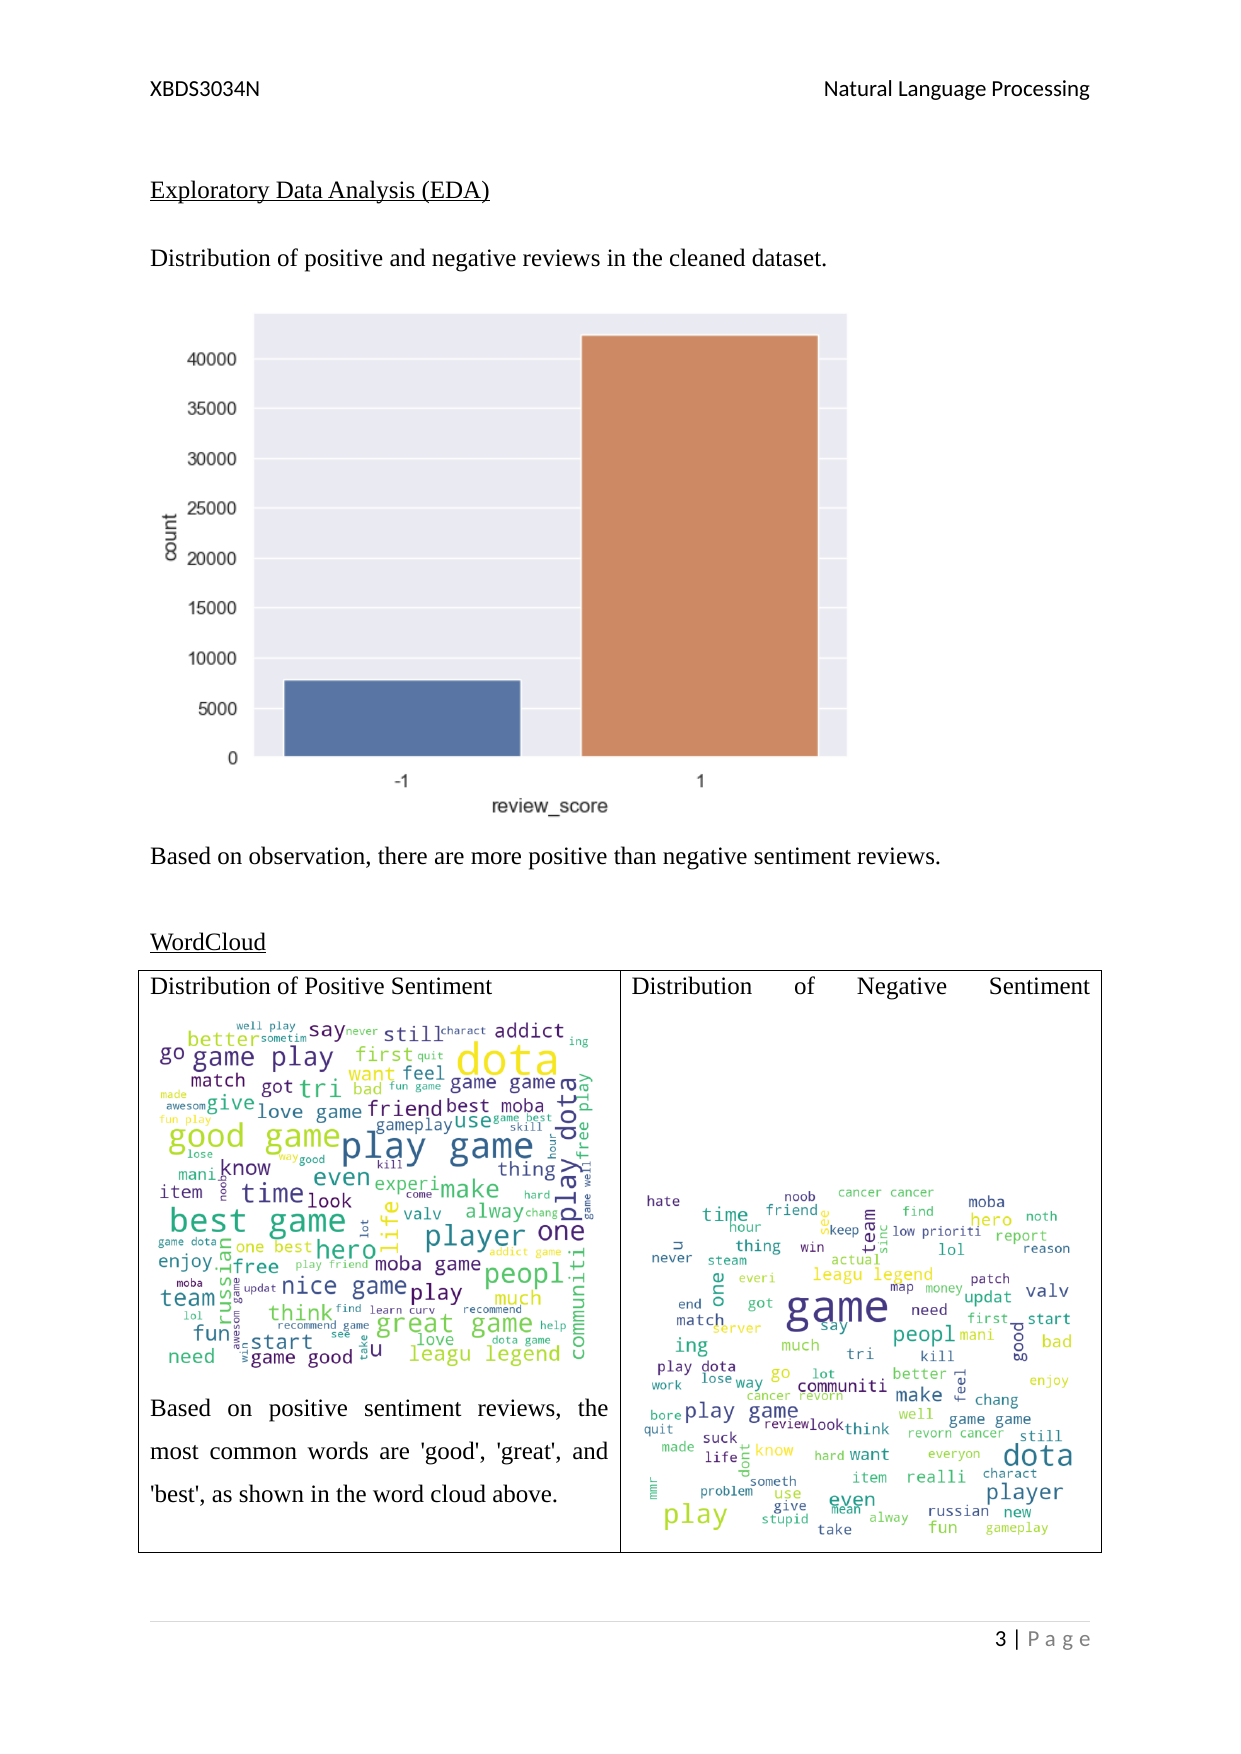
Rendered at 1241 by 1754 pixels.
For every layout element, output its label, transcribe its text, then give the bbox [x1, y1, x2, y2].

text Based on observation, there are more positive than negative sentiment reviews. [150, 841, 1090, 869]
picture [150, 1014, 603, 1379]
text Exploratory Data Analysis (EDA) [150, 175, 1090, 204]
picture [150, 302, 860, 827]
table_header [139, 971, 620, 1552]
text Distribution of positive and negative reviews in the cleaned dataset. [150, 243, 1090, 272]
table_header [621, 971, 1101, 1552]
text WordCloud [150, 927, 1090, 956]
picture [631, 1182, 1084, 1547]
